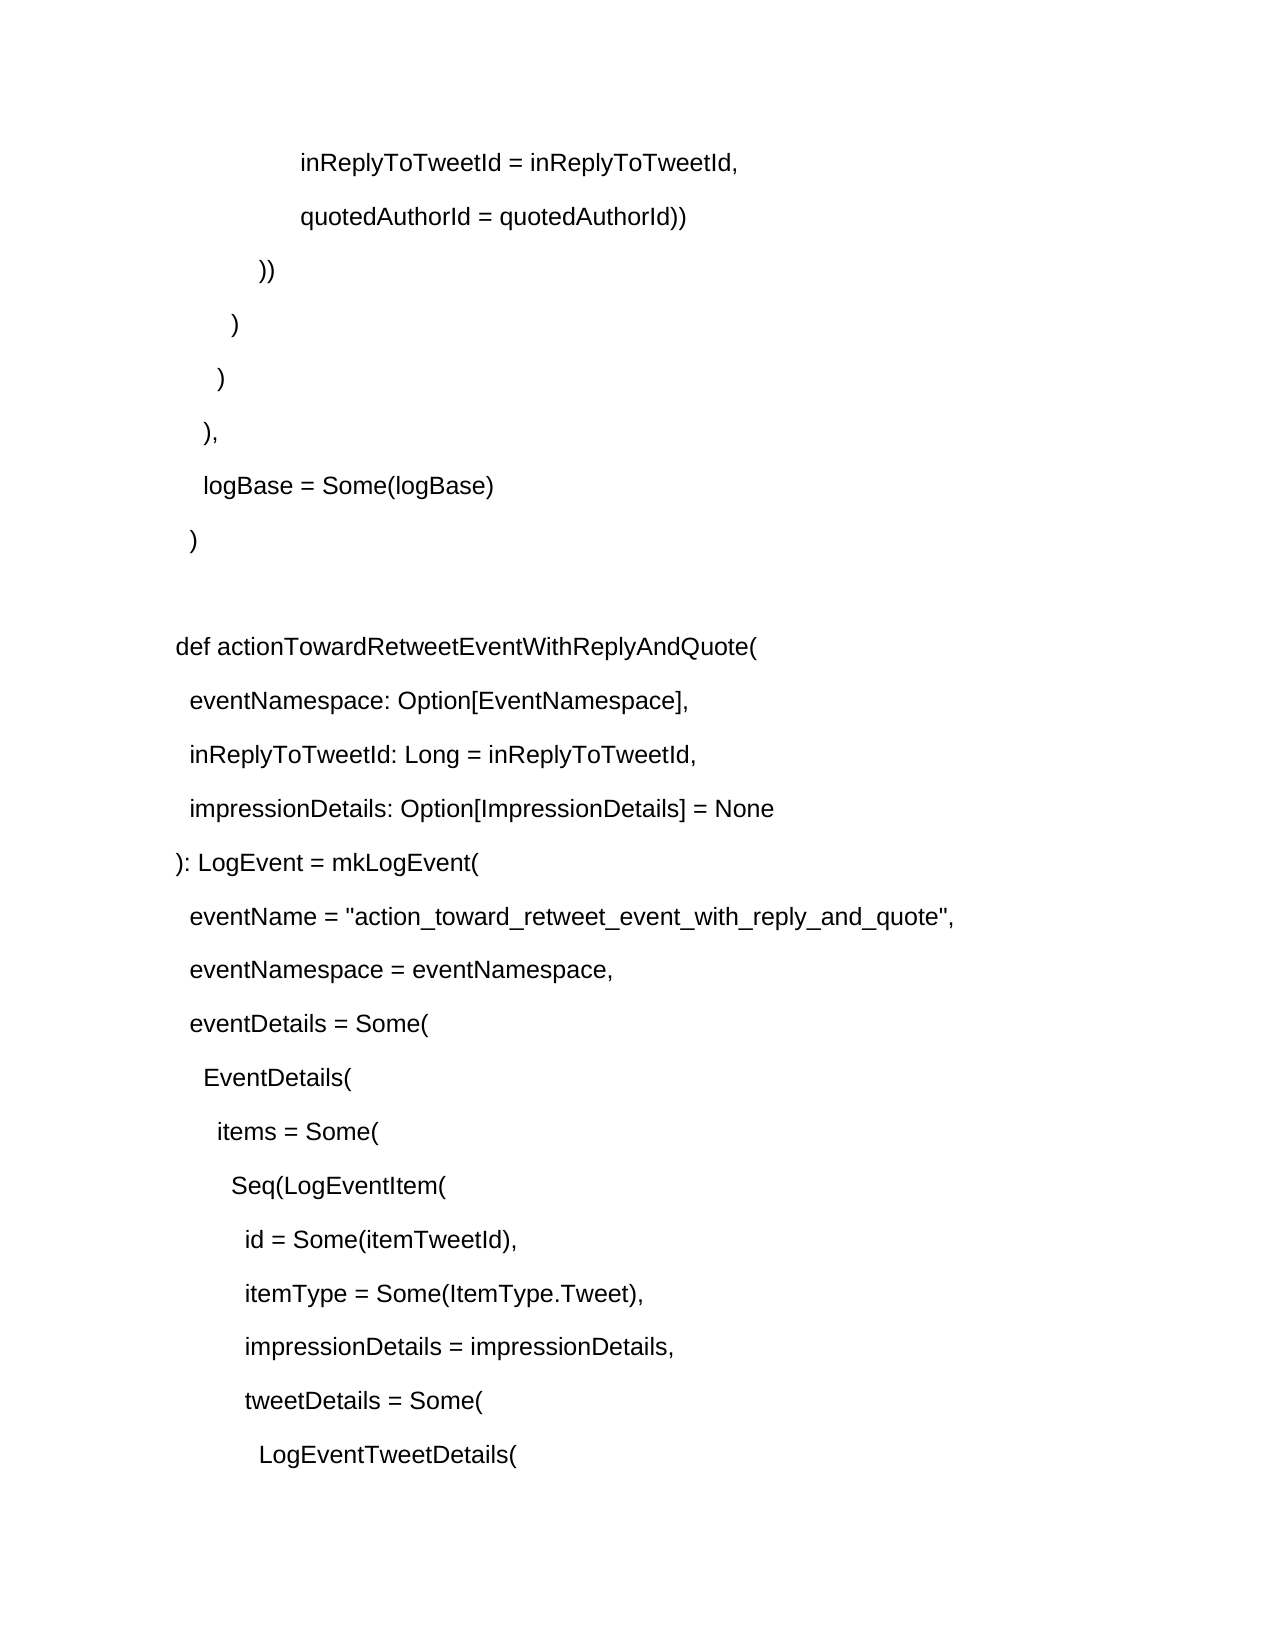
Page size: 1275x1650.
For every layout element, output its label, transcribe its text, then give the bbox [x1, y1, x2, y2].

text ): LogEvent = mkLogEvent( [148, 848, 1127, 876]
text id = Some(itemTweetId), [148, 1225, 1127, 1253]
text eventNamespace: Option[EventNamespace], [148, 686, 1127, 715]
text Seq(LogEventItem( [148, 1171, 1127, 1199]
text EventDetails( [148, 1063, 1127, 1092]
text quotedAuthorId = quotedAuthorId)) [148, 201, 1127, 230]
text impressionDetails = impressionDetails, [148, 1332, 1127, 1361]
text LogEventTweetDetails( [148, 1440, 1127, 1469]
text eventName = "action_toward_retweet_event_with_reply_and_quote", [148, 902, 1127, 930]
text logBase = Some(logBase) [148, 471, 1127, 499]
text ) [148, 309, 1127, 338]
text eventNamespace = eventNamespace, [148, 955, 1127, 984]
text impressionDetails: Option[ImpressionDetails] = None [148, 794, 1127, 823]
text ) [148, 524, 1127, 553]
text itemType = Some(ItemType.Tweet), [148, 1278, 1127, 1307]
text )) [148, 255, 1127, 284]
text inReplyToTweetId = inReplyToTweetId, [148, 148, 1127, 176]
text inReplyToTweetId: Long = inReplyToTweetId, [148, 740, 1127, 769]
text eventDetails = Some( [148, 1009, 1127, 1038]
text ), [148, 417, 1127, 446]
text items = Some( [148, 1117, 1127, 1146]
text tweetDetails = Some( [148, 1386, 1127, 1415]
text ) [148, 363, 1127, 392]
text def actionTowardRetweetEventWithReplyAndQuote( [148, 632, 1127, 661]
